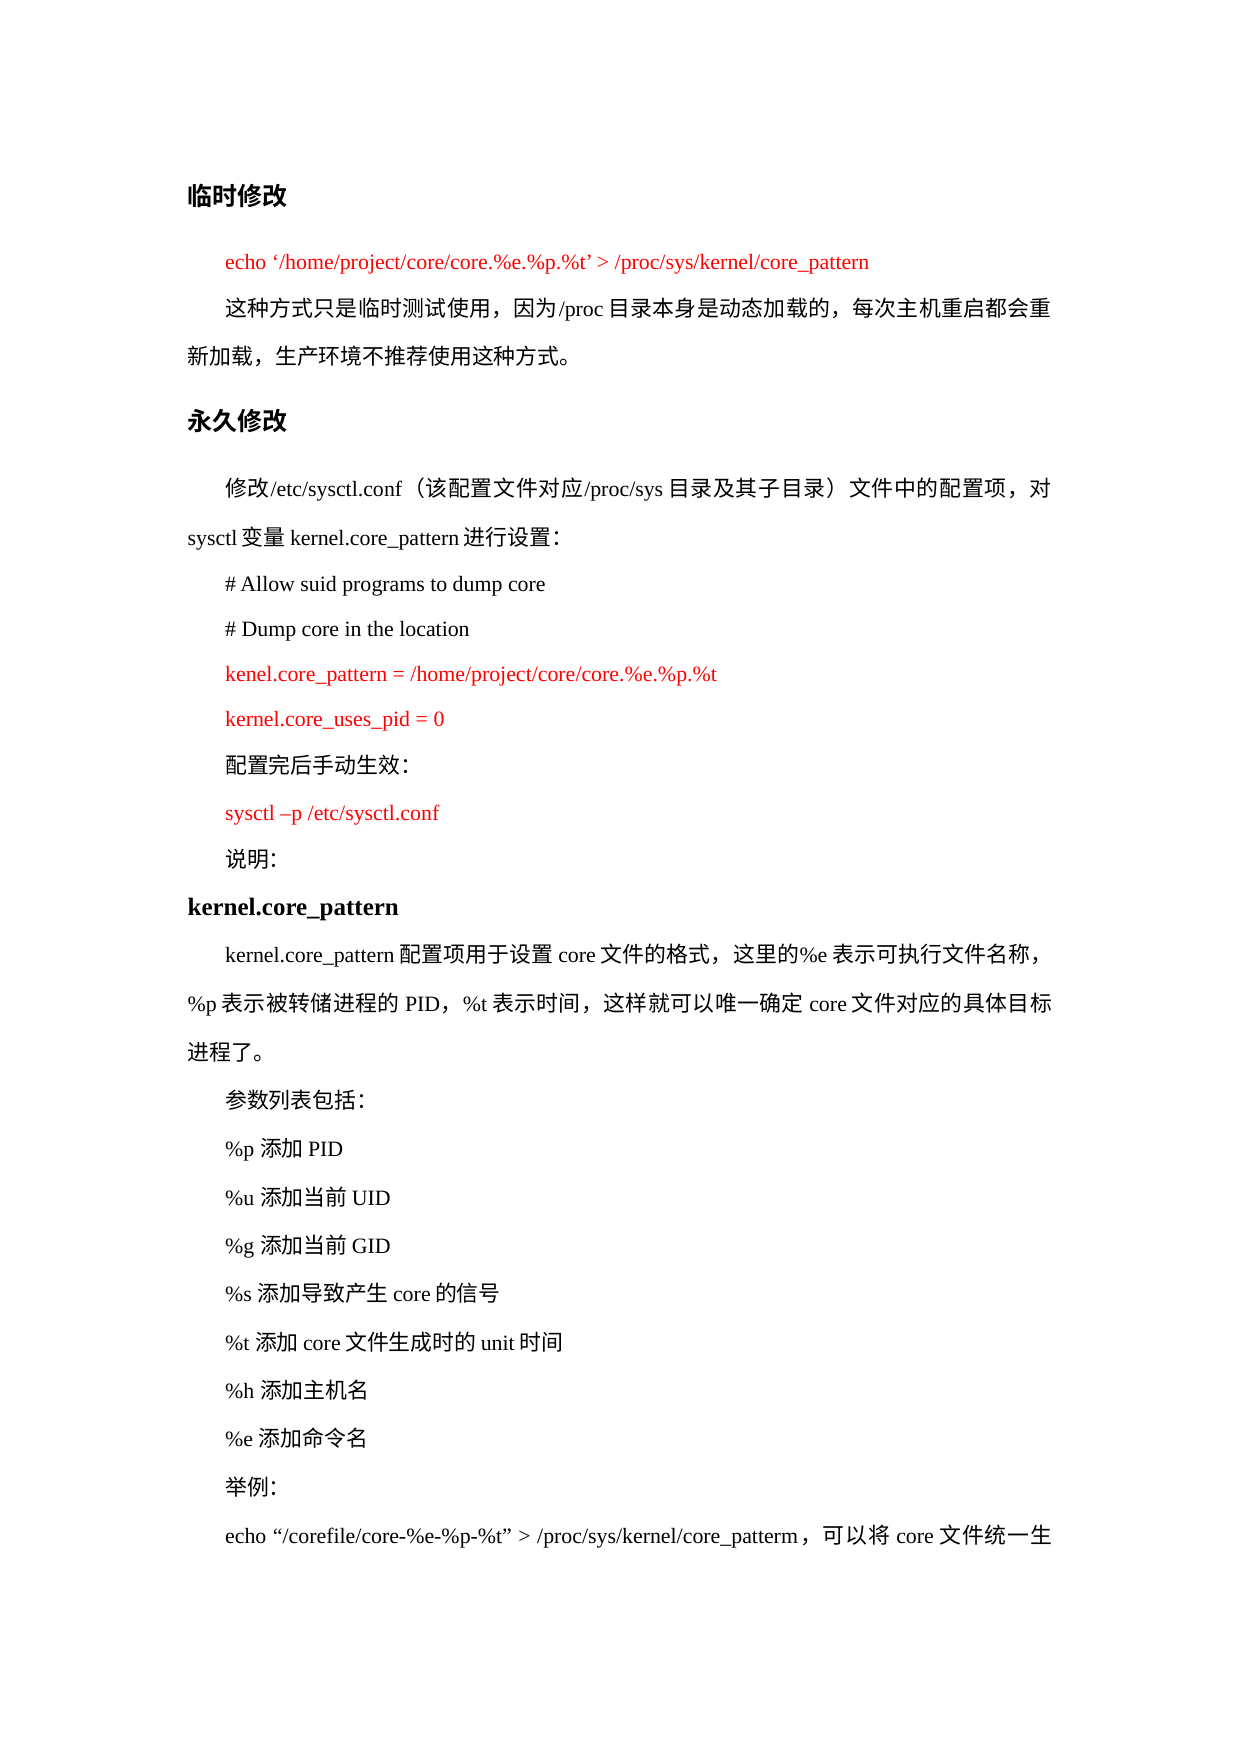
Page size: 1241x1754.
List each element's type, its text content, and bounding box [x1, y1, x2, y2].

text %g 添加当前GID [187, 1227, 1053, 1260]
subtitle 临时修改 [187, 162, 1053, 227]
text sysctl –p /etc/sysctl.conf [187, 796, 1053, 829]
text %t 添加core文件生成时的unit时间 [187, 1324, 1053, 1357]
text 参数列表包括： [187, 1082, 1053, 1115]
text kernel.core_uses_pid = 0 [187, 703, 1053, 735]
text 配置完后手动生效： [187, 748, 1053, 780]
text %s 添加导致产生core的信号 [187, 1276, 1053, 1308]
text %e 添加命令名 [187, 1421, 1053, 1453]
subtitle 永久修改 [187, 387, 1053, 452]
text kernel.core_pattern配置项用于设置core文件的格式，这里的%e表示可执行文件名称，%p表示被转储进程的PID，%t表示时间，这样就可以唯一确定core文件对应的具体目标进程了。 [187, 937, 1053, 1067]
text 修改/etc/sysctl.conf（该配置文件对应/proc/sys目录及其子目录）文件中的配置项，对sysctl变量kernel.core_pattern进行设置： [187, 470, 1053, 552]
text %h 添加主机名 [187, 1372, 1053, 1405]
text echo ‘/home/project/core/core.%e.%p.%t’ > /proc/sys/kernel/core_pattern [225, 245, 1053, 278]
text 说明： [187, 841, 1053, 874]
text # Dump core in the location [187, 613, 1053, 645]
subtitle kernel.core_pattern [187, 890, 1053, 922]
text echo “/corefile/core-%e-%p-%t” > /proc/sys/kernel/core_patterm，可以将core文件统一生成到/corefile目录下，产生的文件命令为core-命令名-pid-时间戳。 [187, 1517, 1053, 1550]
text 举例： [187, 1469, 1053, 1502]
text kenel.core_pattern = /home/project/core/core.%e.%p.%t [187, 658, 1053, 690]
text %u 添加当前UID [187, 1179, 1053, 1212]
text 这种方式只是临时测试使用，因为/proc目录本身是动态加载的，每次主机重启都会重新加载，生产环境不推荐使用这种方式。 [187, 290, 1053, 371]
text %p 添加PID [187, 1131, 1053, 1163]
text # Allow suid programs to dump core [187, 567, 1053, 600]
